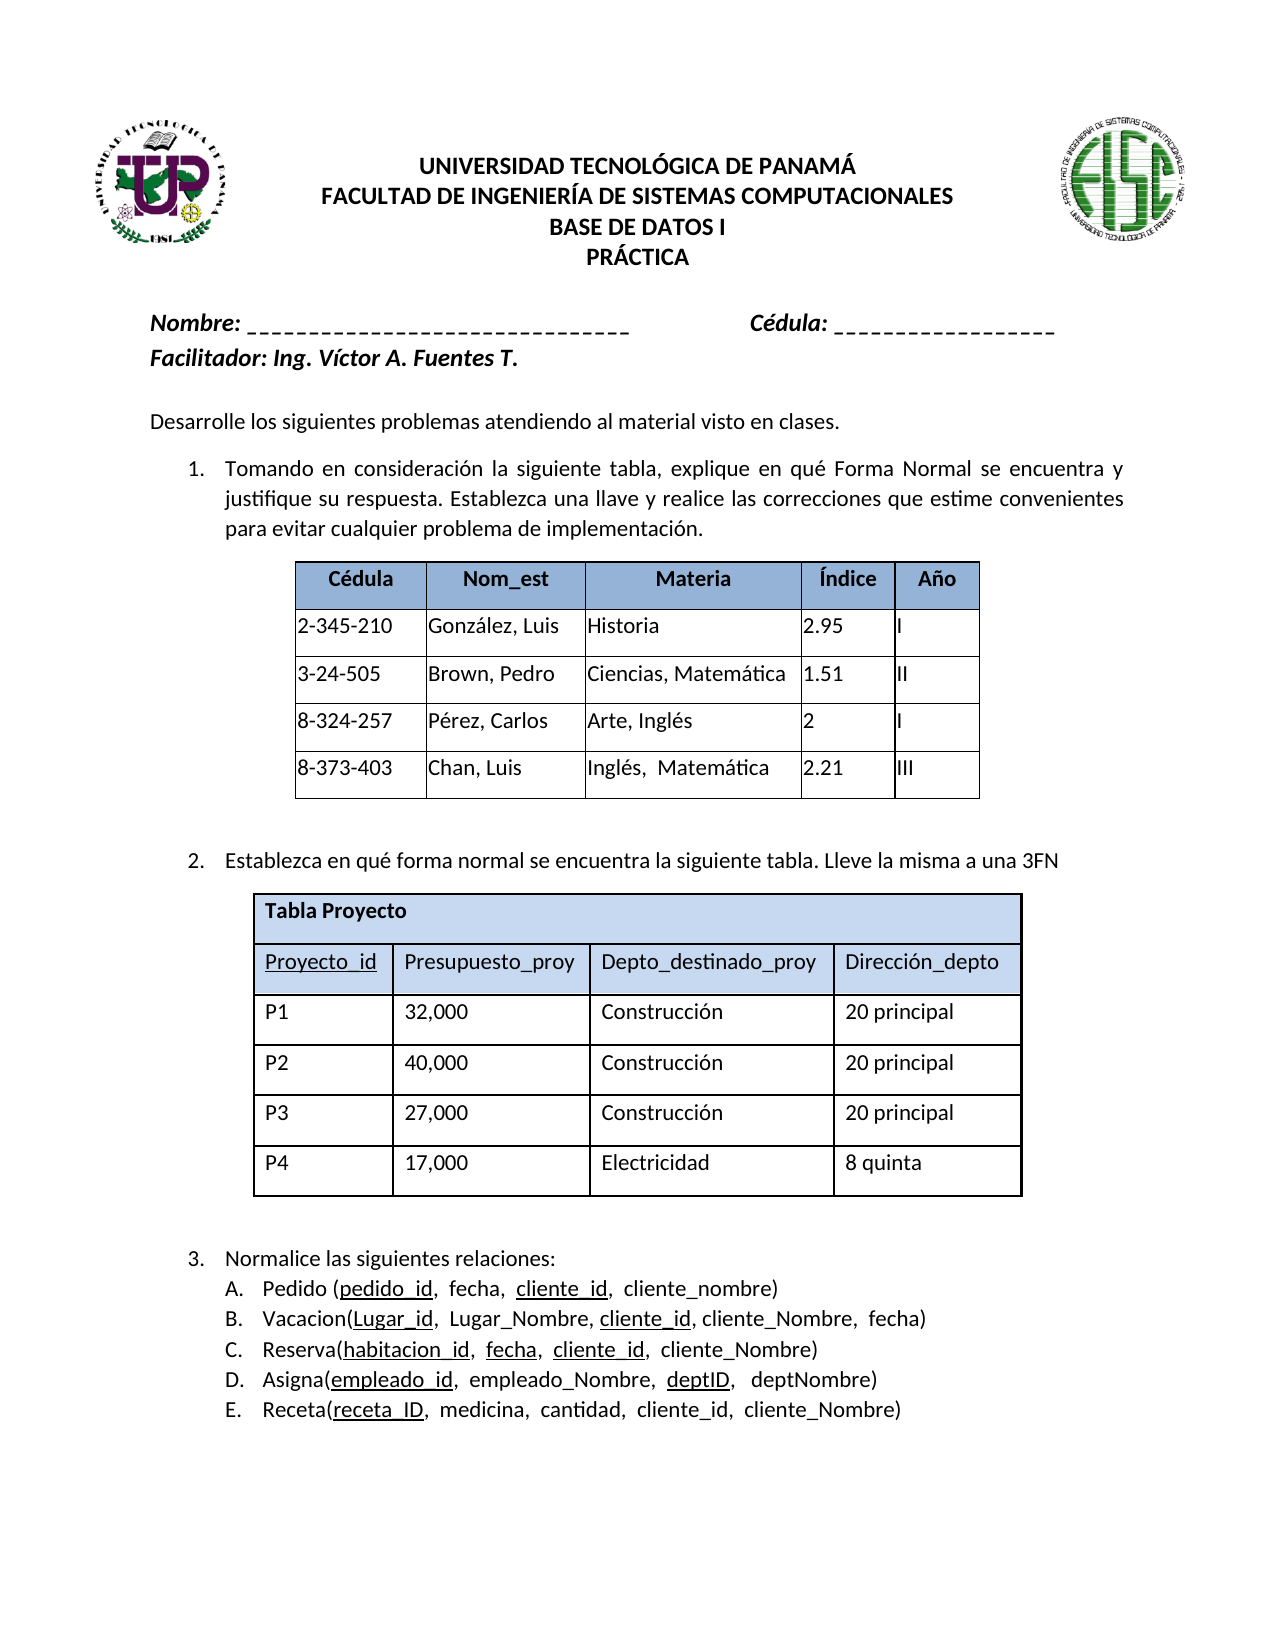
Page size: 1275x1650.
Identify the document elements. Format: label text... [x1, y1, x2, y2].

table_cell Depto_destinado_proy [591, 945, 833, 993]
table_cell P4 [255, 1147, 392, 1195]
list Establezca en qué forma normal se encuentra la siguiente tabla. Lleve la misma a una 3FN [187, 846, 1125, 874]
table_cell 20 principal [835, 996, 1020, 1044]
list Normalice las siguientes relaciones: [187, 1244, 1125, 1272]
table_cell Chan, Luis [427, 752, 585, 798]
table_cell P3 [255, 1096, 392, 1145]
text Desarrolle los siguientes problemas atendiendo al material visto en clases. [150, 407, 1125, 435]
list Receta(receta_ID, medicina, cantidad, cliente_id, cliente_Nombre) [225, 1395, 1125, 1423]
table_cell Arte, Inglés [586, 704, 801, 751]
picture [1061, 117, 1185, 241]
table_cell 27,000 [394, 1096, 589, 1145]
table_cell III [896, 752, 979, 798]
table_header Año [896, 563, 979, 609]
text Facilitador: Ing. Víctor A. Fuentes T. [150, 342, 1125, 373]
table_cell González, Luis [427, 610, 585, 656]
table_cell I [896, 610, 979, 656]
table_cell Historia [586, 610, 801, 656]
table_cell 8 quinta [835, 1147, 1020, 1195]
table_header Materia [586, 563, 801, 609]
list Pedido (pedido_id, fecha, cliente_id, cliente_nombre) [225, 1274, 1125, 1302]
table_cell Construcción [591, 1046, 833, 1094]
text BASE DE DATOS I [226, 211, 1125, 242]
list Asigna(empleado_id, empleado_Nombre, deptID, deptNombre) [225, 1365, 1125, 1393]
list Reserva(habitacion_id, fecha, cliente_id, cliente_Nombre) [225, 1335, 1125, 1363]
table_cell 2-345-210 [296, 610, 426, 656]
table_cell P1 [255, 996, 392, 1044]
table_cell Ciencias, Matemática [586, 657, 801, 703]
table_cell 8-373-403 [296, 752, 426, 798]
table_cell 2.95 [802, 610, 894, 656]
table_cell Construcción [591, 1096, 833, 1145]
table_header Nom_est [427, 563, 585, 609]
table_cell Presupuesto_proy [394, 945, 589, 993]
table_cell 32,000 [394, 996, 589, 1044]
table_cell Construcción [591, 996, 833, 1044]
table_cell I [896, 704, 979, 751]
table_header Tabla Proyecto [255, 895, 1020, 943]
text Nombre: _______________________________ Cédula: __________________ [150, 307, 1125, 338]
table_cell 2 [802, 704, 894, 751]
table_header Cédula [296, 563, 426, 609]
table_cell Inglés, Matemática [586, 752, 801, 798]
table_cell Brown, Pedro [427, 657, 585, 703]
text UNIVERSIDAD TECNOLÓGICA DE PANAMÁ [226, 150, 1061, 181]
table_cell Dirección_depto [835, 945, 1020, 993]
table_cell 8-324-257 [296, 704, 426, 751]
table_cell P2 [255, 1046, 392, 1094]
list Tomando en consideración la siguiente tabla, explique en qué Forma Normal se encuentra y justifique su respuesta. Establezca una llave y realice las correcciones que estime convenientes para evitar cualquier problema de implementación. [187, 454, 1125, 543]
table_cell 3-24-505 [296, 657, 426, 703]
table_cell 17,000 [394, 1147, 589, 1195]
picture [95, 120, 226, 243]
table_cell 1.51 [802, 657, 894, 703]
table_cell Electricidad [591, 1147, 833, 1195]
list Vacacion(Lugar_id, Lugar_Nombre, cliente_id, cliente_Nombre, fecha) [225, 1304, 1125, 1333]
table_cell Pérez, Carlos [427, 704, 585, 751]
table_cell 2.21 [802, 752, 894, 798]
text PRÁCTICA [150, 242, 1125, 272]
text FACULTAD DE INGENIERÍA DE SISTEMAS COMPUTACIONALES [226, 181, 1061, 211]
table_cell 40,000 [394, 1046, 589, 1094]
table_cell 20 principal [835, 1046, 1020, 1094]
table_cell Proyecto_id [255, 945, 392, 993]
table_cell II [896, 657, 979, 703]
table_header Índice [802, 563, 894, 609]
table_cell 20 principal [835, 1096, 1020, 1145]
